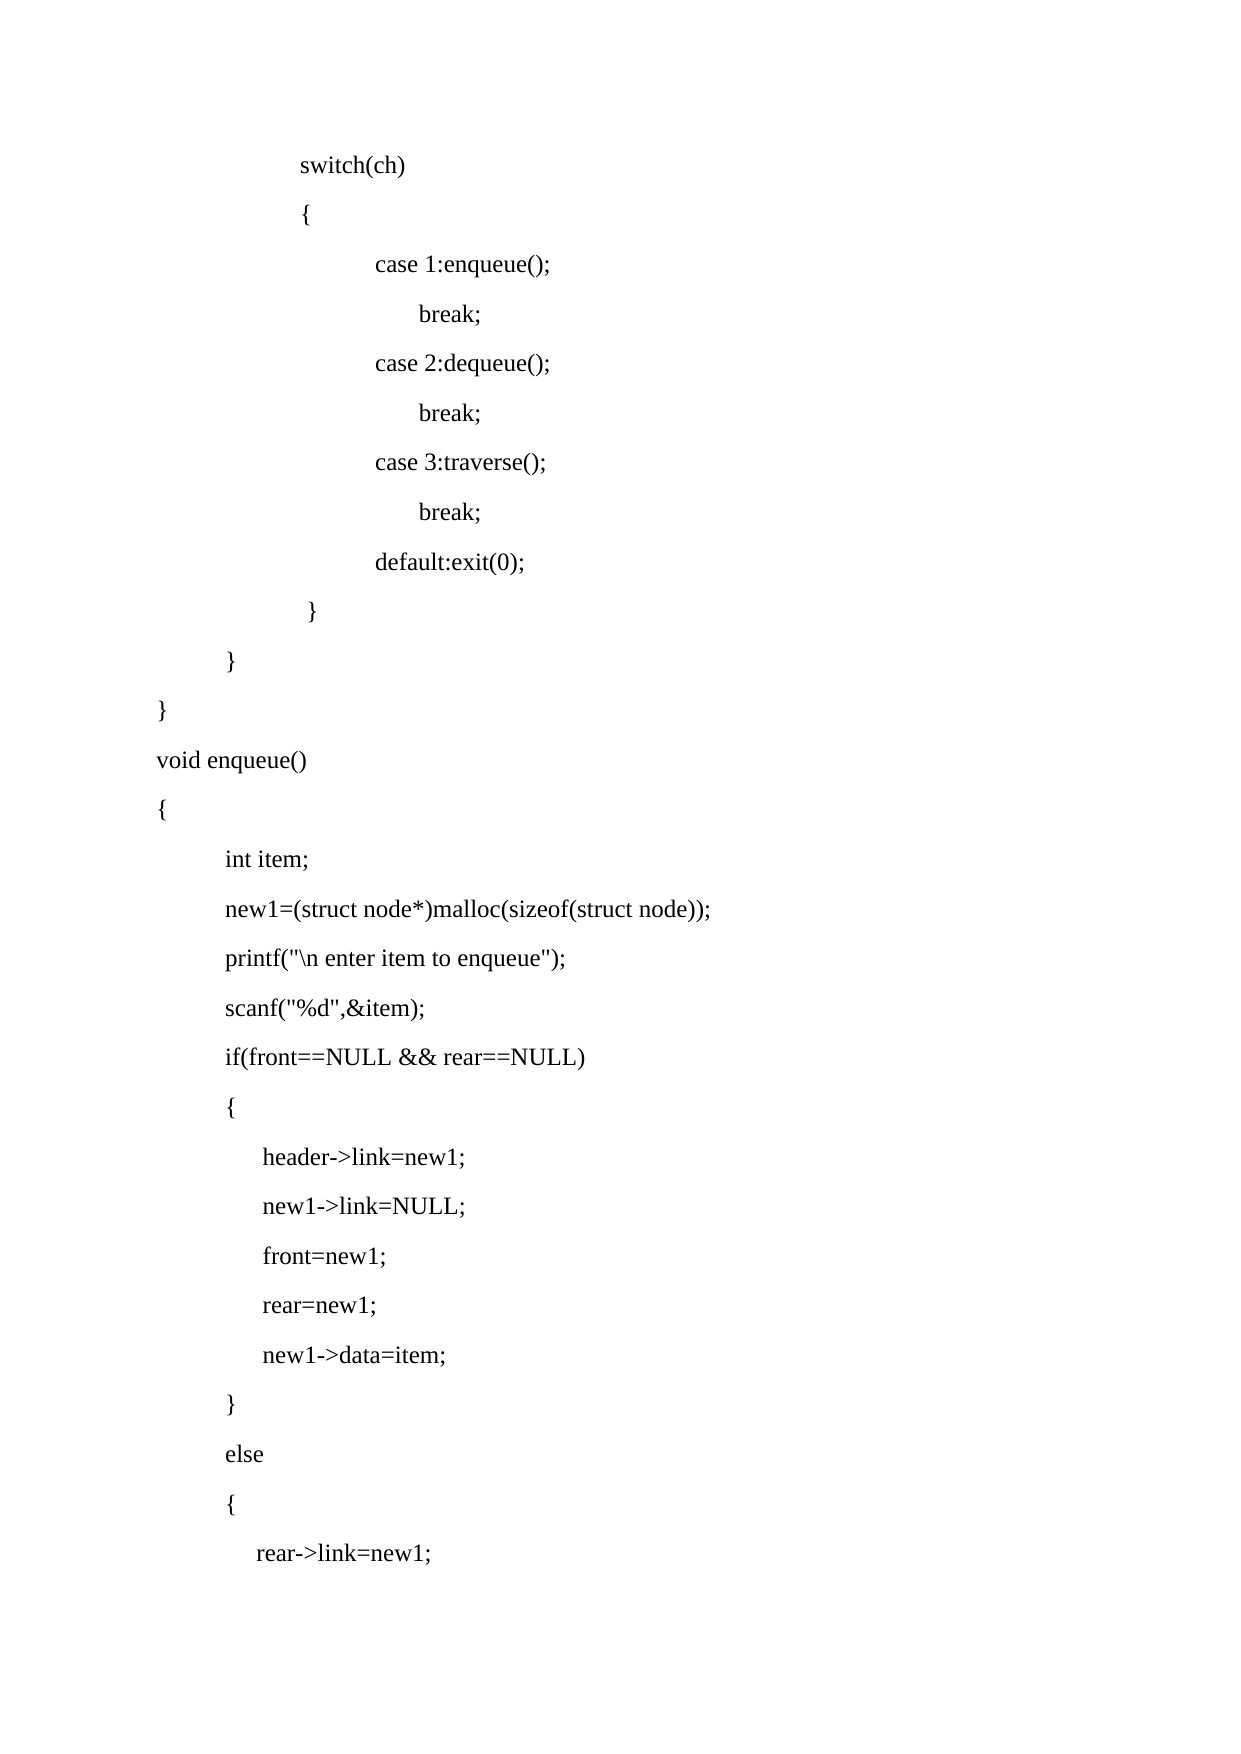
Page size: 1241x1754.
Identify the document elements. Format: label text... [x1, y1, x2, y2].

text printf("\n enter item to enqueue"); [150, 943, 1090, 972]
text scanf("%d",&item); [150, 993, 1090, 1022]
text } [150, 695, 1090, 724]
text } [150, 1389, 1090, 1418]
text default:exit(0); [150, 547, 1090, 575]
text new1->link=NULL; [150, 1191, 1090, 1220]
text switch(ch) [150, 150, 1090, 179]
text { [150, 199, 1090, 228]
text header->link=new1; [150, 1142, 1090, 1170]
text new1=(struct node*)malloc(sizeof(struct node)); [150, 894, 1090, 922]
text break; [150, 299, 1090, 327]
text case 1:enqueue(); [150, 249, 1090, 278]
text int item; [150, 844, 1090, 873]
text rear->link=new1; [150, 1538, 1090, 1567]
text { [150, 1092, 1090, 1121]
text else [150, 1439, 1090, 1468]
text { [150, 1489, 1090, 1517]
text break; [150, 398, 1090, 427]
text } [150, 646, 1090, 674]
text case 3:traverse(); [150, 447, 1090, 476]
text case 2:dequeue(); [150, 348, 1090, 377]
text break; [150, 497, 1090, 526]
text new1->data=item; [150, 1340, 1090, 1369]
text front=new1; [150, 1241, 1090, 1269]
text } [150, 596, 1090, 625]
text { [150, 794, 1090, 823]
text void enqueue() [150, 745, 1090, 774]
text if(front==NULL && rear==NULL) [150, 1042, 1090, 1071]
text rear=new1; [150, 1290, 1090, 1319]
